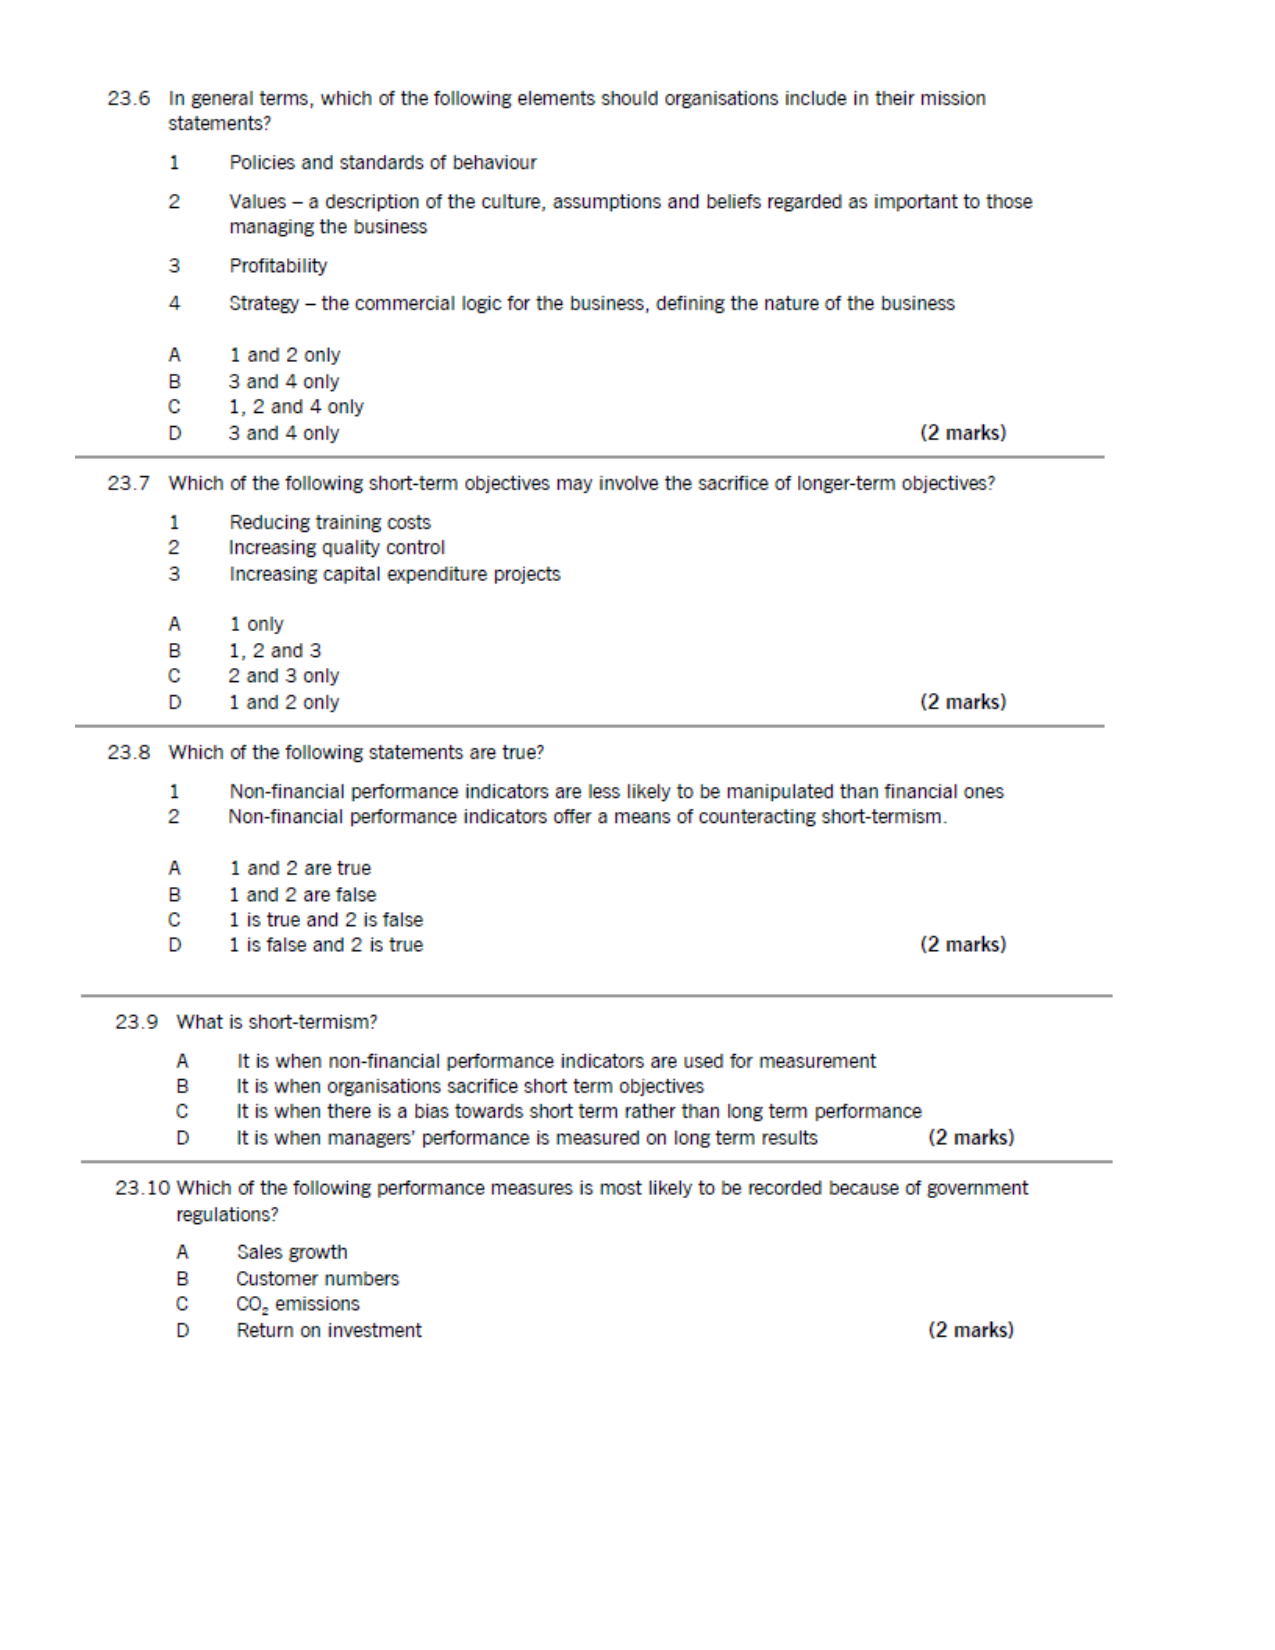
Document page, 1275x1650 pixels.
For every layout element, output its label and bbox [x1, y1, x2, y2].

picture [75, 993, 1138, 1353]
picture [75, 75, 1133, 969]
